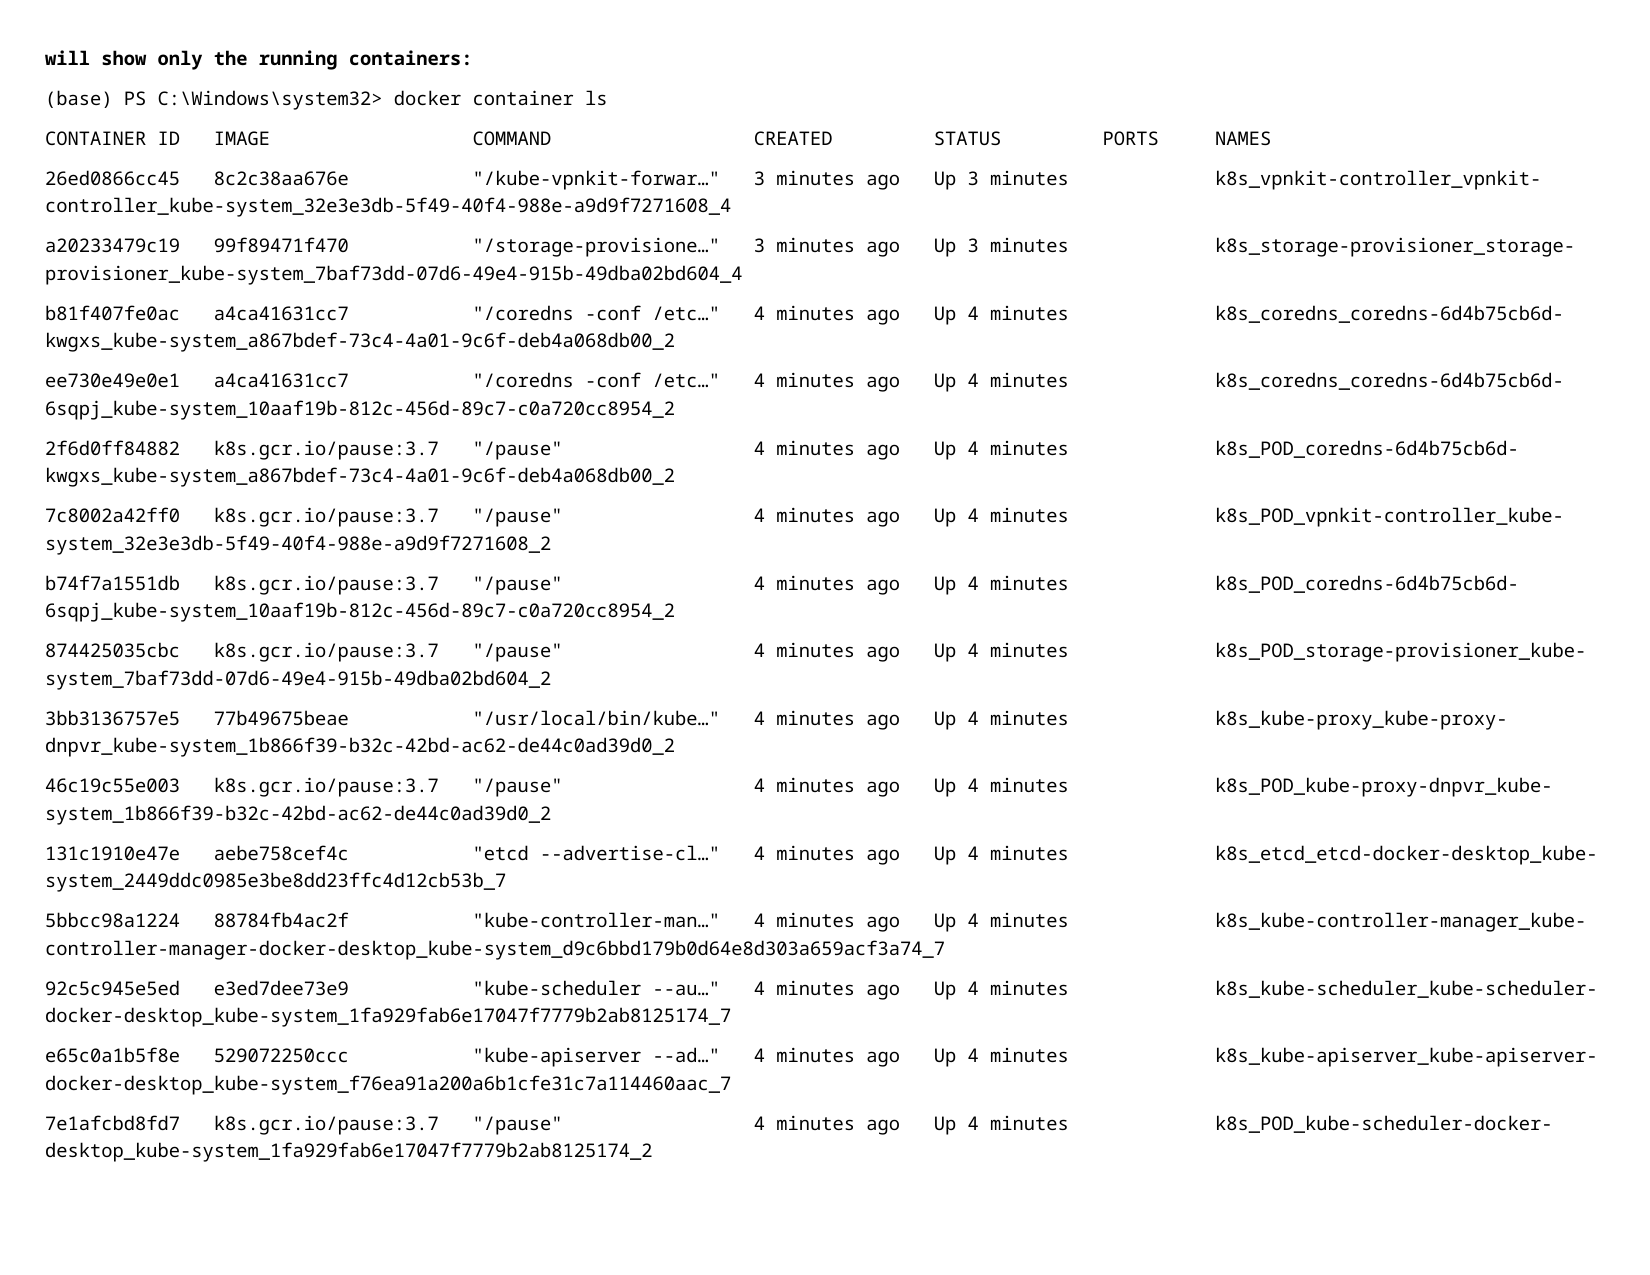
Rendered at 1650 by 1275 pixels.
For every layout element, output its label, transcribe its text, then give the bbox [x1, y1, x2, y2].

text 46c19c55e003 k8s.gcr.io/pause:3.7 "/pause" 4 minutes ago Up 4 minutes k8s_POD_kube-proxy-dnpvr_kube-system_1b866f39-b32c-42bd-ac62-de44c0ad39d0_2 [45, 772, 1605, 826]
text b81f407fe0ac a4ca41631cc7 "/coredns -conf /etc…" 4 minutes ago Up 4 minutes k8s_coredns_coredns-6d4b75cb6d-kwgxs_kube-system_a867bdef-73c4-4a01-9c6f-deb4a068db00_2 [45, 300, 1605, 353]
text a20233479c19 99f89471f470 "/storage-provisione…" 3 minutes ago Up 3 minutes k8s_storage-provisioner_storage-provisioner_kube-system_7baf73dd-07d6-49e4-915b-49dba02bd604_4 [45, 232, 1605, 286]
text 7e1afcbd8fd7 k8s.gcr.io/pause:3.7 "/pause" 4 minutes ago Up 4 minutes k8s_POD_kube-scheduler-docker-desktop_kube-system_1fa929fab6e17047f7779b2ab8125174_2 [45, 1110, 1605, 1163]
text 2f6d0ff84882 k8s.gcr.io/pause:3.7 "/pause" 4 minutes ago Up 4 minutes k8s_POD_coredns-6d4b75cb6d-kwgxs_kube-system_a867bdef-73c4-4a01-9c6f-deb4a068db00_2 [45, 435, 1605, 488]
text 131c1910e47e aebe758cef4c "etcd --advertise-cl…" 4 minutes ago Up 4 minutes k8s_etcd_etcd-docker-desktop_kube-system_2449ddc0985e3be8dd23ffc4d12cb53b_7 [45, 840, 1605, 893]
text 3bb3136757e5 77b49675beae "/usr/local/bin/kube…" 4 minutes ago Up 4 minutes k8s_kube-proxy_kube-proxy-dnpvr_kube-system_1b866f39-b32c-42bd-ac62-de44c0ad39d0_2 [45, 705, 1605, 758]
text CONTAINER ID IMAGE COMMAND CREATED STATUS PORTS NAMES [45, 125, 1605, 151]
text b74f7a1551db k8s.gcr.io/pause:3.7 "/pause" 4 minutes ago Up 4 minutes k8s_POD_coredns-6d4b75cb6d-6sqpj_kube-system_10aaf19b-812c-456d-89c7-c0a720cc8954_2 [45, 570, 1605, 623]
text will show only the running containers: [45, 45, 1605, 71]
text (base) PS C:\Windows\system32> docker container ls [45, 85, 1605, 111]
text 7c8002a42ff0 k8s.gcr.io/pause:3.7 "/pause" 4 minutes ago Up 4 minutes k8s_POD_vpnkit-controller_kube-system_32e3e3db-5f49-40f4-988e-a9d9f7271608_2 [45, 502, 1605, 556]
text ee730e49e0e1 a4ca41631cc7 "/coredns -conf /etc…" 4 minutes ago Up 4 minutes k8s_coredns_coredns-6d4b75cb6d-6sqpj_kube-system_10aaf19b-812c-456d-89c7-c0a720cc8954_2 [45, 367, 1605, 421]
text 874425035cbc k8s.gcr.io/pause:3.7 "/pause" 4 minutes ago Up 4 minutes k8s_POD_storage-provisioner_kube-system_7baf73dd-07d6-49e4-915b-49dba02bd604_2 [45, 637, 1605, 691]
text 92c5c945e5ed e3ed7dee73e9 "kube-scheduler --au…" 4 minutes ago Up 4 minutes k8s_kube-scheduler_kube-scheduler-docker-desktop_kube-system_1fa929fab6e17047f7779b2ab8125174_7 [45, 975, 1605, 1028]
text e65c0a1b5f8e 529072250ccc "kube-apiserver --ad…" 4 minutes ago Up 4 minutes k8s_kube-apiserver_kube-apiserver-docker-desktop_kube-system_f76ea91a200a6b1cfe31c7a114460aac_7 [45, 1042, 1605, 1096]
text 26ed0866cc45 8c2c38aa676e "/kube-vpnkit-forwar…" 3 minutes ago Up 3 minutes k8s_vpnkit-controller_vpnkit-controller_kube-system_32e3e3db-5f49-40f4-988e-a9d9f7271608_4 [45, 165, 1605, 218]
text 5bbcc98a1224 88784fb4ac2f "kube-controller-man…" 4 minutes ago Up 4 minutes k8s_kube-controller-manager_kube-controller-manager-docker-desktop_kube-system_d9c6bbd179b0d64e8d303a659acf3a74_7 [45, 907, 1605, 961]
